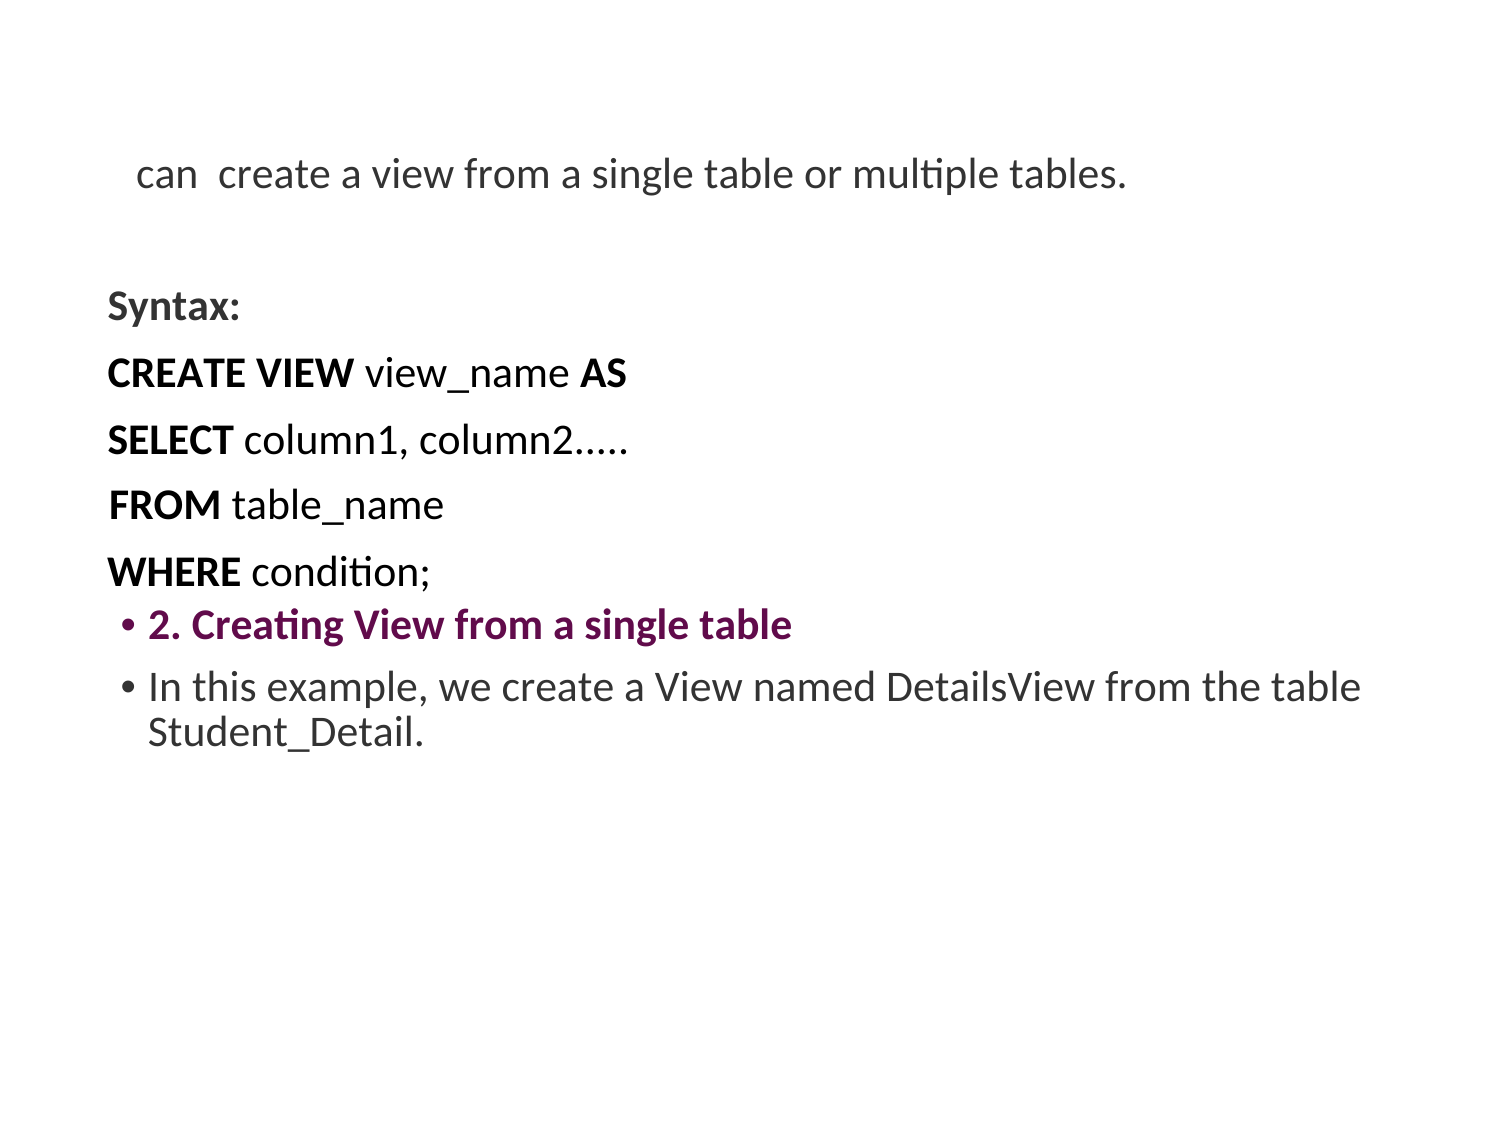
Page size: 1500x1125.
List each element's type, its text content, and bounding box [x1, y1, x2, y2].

text CREATE VIEW view_name AS [107, 345, 1484, 398]
text SELECT column1, column2..... [107, 412, 1484, 465]
text Syntax: [107, 278, 1484, 332]
text FROM table_name [109, 477, 1484, 530]
text • 2. Creating View from a single table [120, 597, 1484, 651]
text • In this example, we create a View named DetailsView from the table Student_Detail. [120, 664, 1379, 757]
text WHERE condition; [107, 544, 1484, 597]
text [108, 150, 1301, 198]
